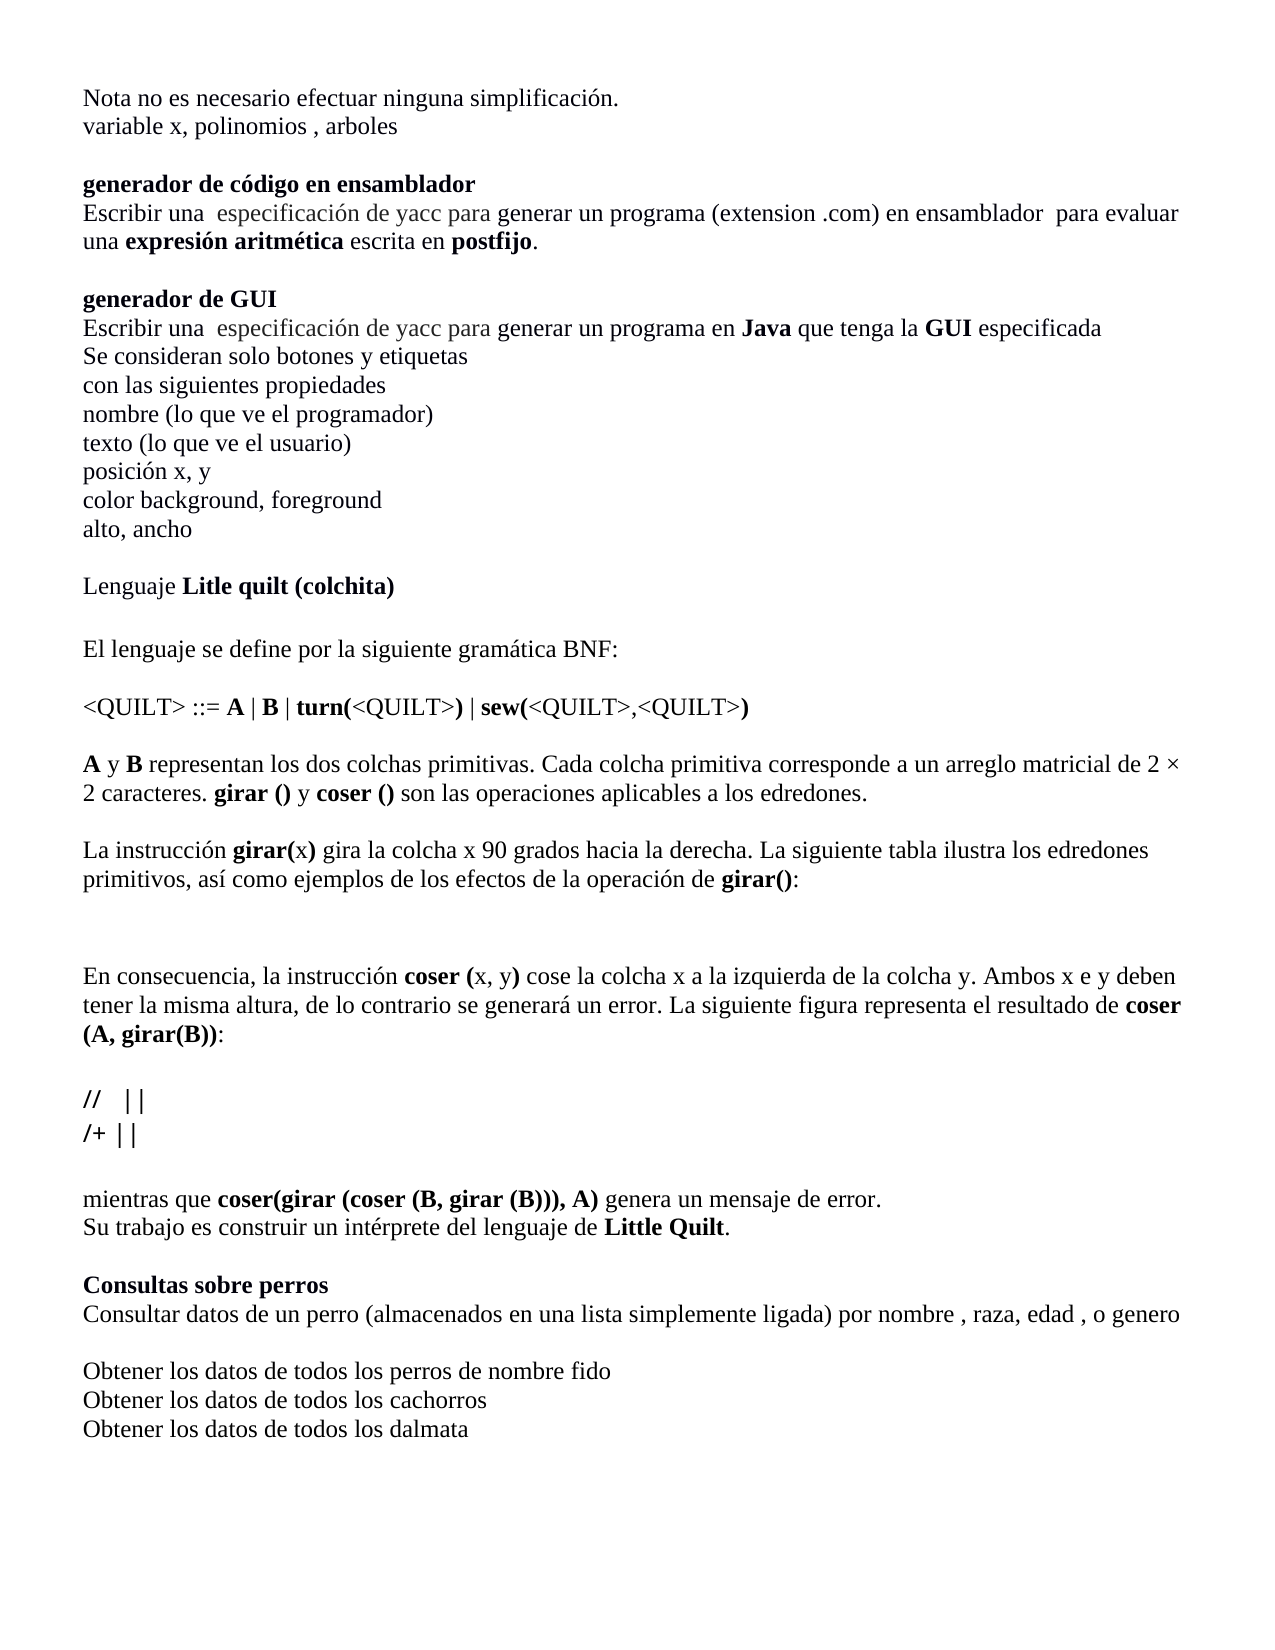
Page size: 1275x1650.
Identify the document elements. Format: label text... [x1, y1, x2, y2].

text generador de código en ensamblador [83, 169, 1192, 198]
text El lenguaje se define por la siguiente gramática BNF: [83, 634, 1192, 663]
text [83, 83, 1192, 111]
text /+ || [83, 1116, 1192, 1149]
text generador de GUI [83, 284, 1192, 313]
text Lenguaje Litle quilt (colchita) [83, 571, 1192, 600]
text Obtener los datos de todos los dalmata [83, 1414, 1192, 1442]
text Obtener los datos de todos los cachorros [83, 1385, 1192, 1414]
text <QUILT> ::= A | B | turn(<QUILT>) | sew(<QUILT>,<QUILT>) [83, 692, 1192, 721]
text A y B representan los dos colchas primitivas. Cada colcha primitiva corresponde a un arreglo matricial de 2 × 2 caracteres. girar () y coser () son las operaciones aplicables a los edredones. [83, 749, 1192, 807]
text mientras que coser(girar (coser (B, girar (B))), A) genera un mensaje de error. [83, 1184, 1192, 1212]
text Se consideran solo botones y etiquetas [83, 341, 1192, 370]
text // || [83, 1081, 1192, 1116]
text alto, ancho [83, 514, 1192, 543]
text color background, foreground [83, 485, 1192, 514]
text Su trabajo es construir un intérprete del lenguaje de Little Quilt. [83, 1212, 1192, 1241]
text Consultas sobre perros [83, 1270, 1192, 1299]
text posición x, y [83, 456, 1192, 485]
text Obtener los datos de todos los perros de nombre fido [83, 1356, 1192, 1385]
text La instrucción girar(x) gira la colcha x 90 grados hacia la derecha. La siguiente tabla ilustra los edredones primitivos, así como ejemplos de los efectos de la operación de girar(): [83, 836, 1192, 893]
text con las siguientes propiedades [83, 370, 1192, 399]
text En consecuencia, la instrucción coser (x, y) cose la colcha x a la izquierda de la colcha y. Ambos x e y deben tener la misma altura, de lo contrario se generará un error. La siguiente figura representa el resultado de coser (A, girar(B)): [83, 961, 1192, 1047]
text Escribir una especificación de yacc para generar un programa (extension .com) en ensamblador para evaluar una expresión aritmética escrita en postfijo. [83, 198, 1192, 255]
text Escribir una especificación de yacc para generar un programa en Java que tenga la GUI especificada [83, 313, 1192, 341]
text variable x, polinomios , arboles [83, 111, 1192, 140]
text nombre (lo que ve el programador) [83, 399, 1192, 428]
text texto (lo que ve el usuario) [83, 428, 1192, 456]
text Consultar datos de un perro (almacenados en una lista simplemente ligada) por nombre , raza, edad , o genero [83, 1299, 1192, 1327]
